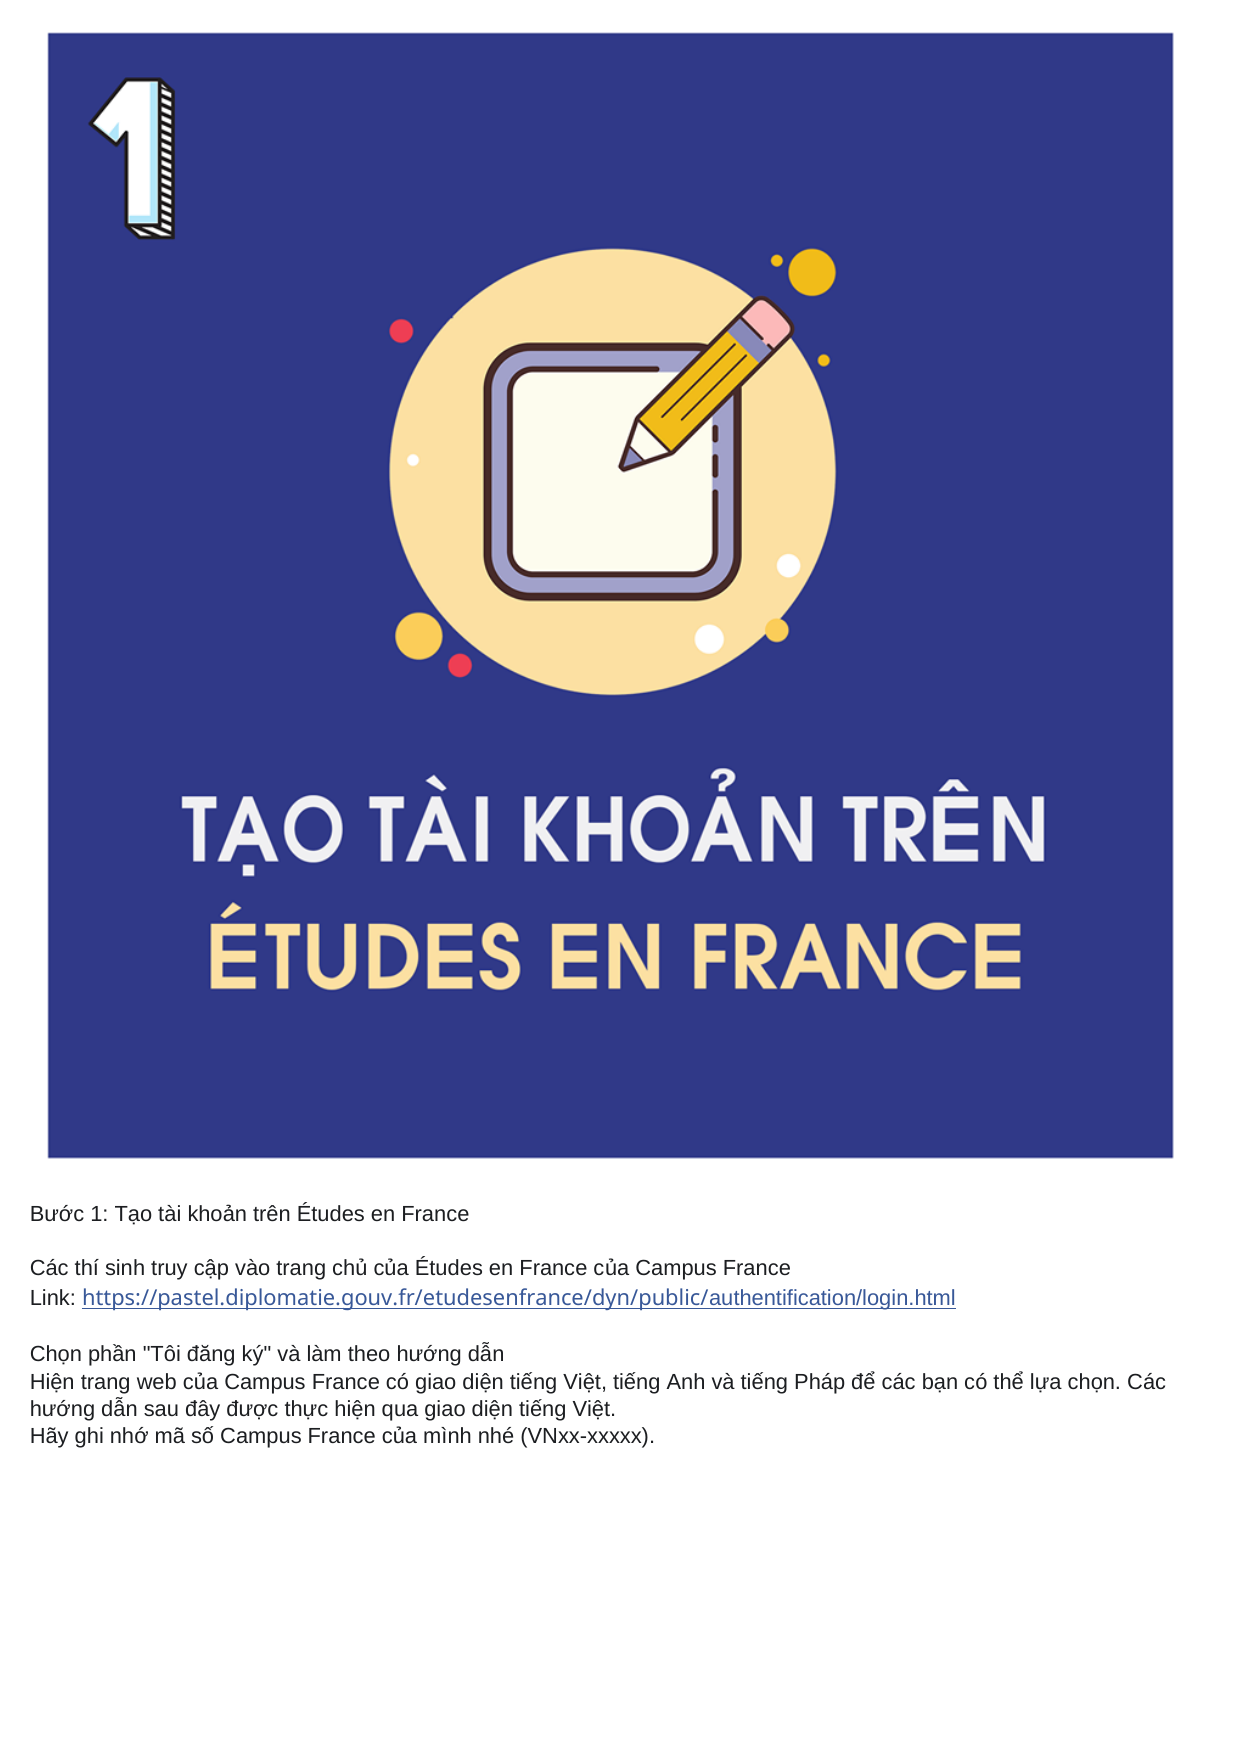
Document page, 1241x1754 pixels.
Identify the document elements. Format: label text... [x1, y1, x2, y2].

text Bước 1: Tạo tài khoản trên Études en France Các thí sinh truy cập vào trang chủ của Études en France của Campus France Link: https://pastel.diplomatie.gouv.fr/etudesenfrance/dyn/public/authentification/login.html Chọn phần "Tôi đăng ký" và làm theo hướng dẫn Hiện trang web của Campus France có giao diện tiếng Việt, tiếng Anh và tiếng Pháp để các bạn có thể lựa chọn. Các hướng dẫn sau đây được thực hiện qua giao diện tiếng Việt. Hãy ghi nhớ mã số Campus France của mình nhé (VNxx-xxxxx). [29, 1201, 1196, 1448]
picture [29, 14, 1197, 1182]
